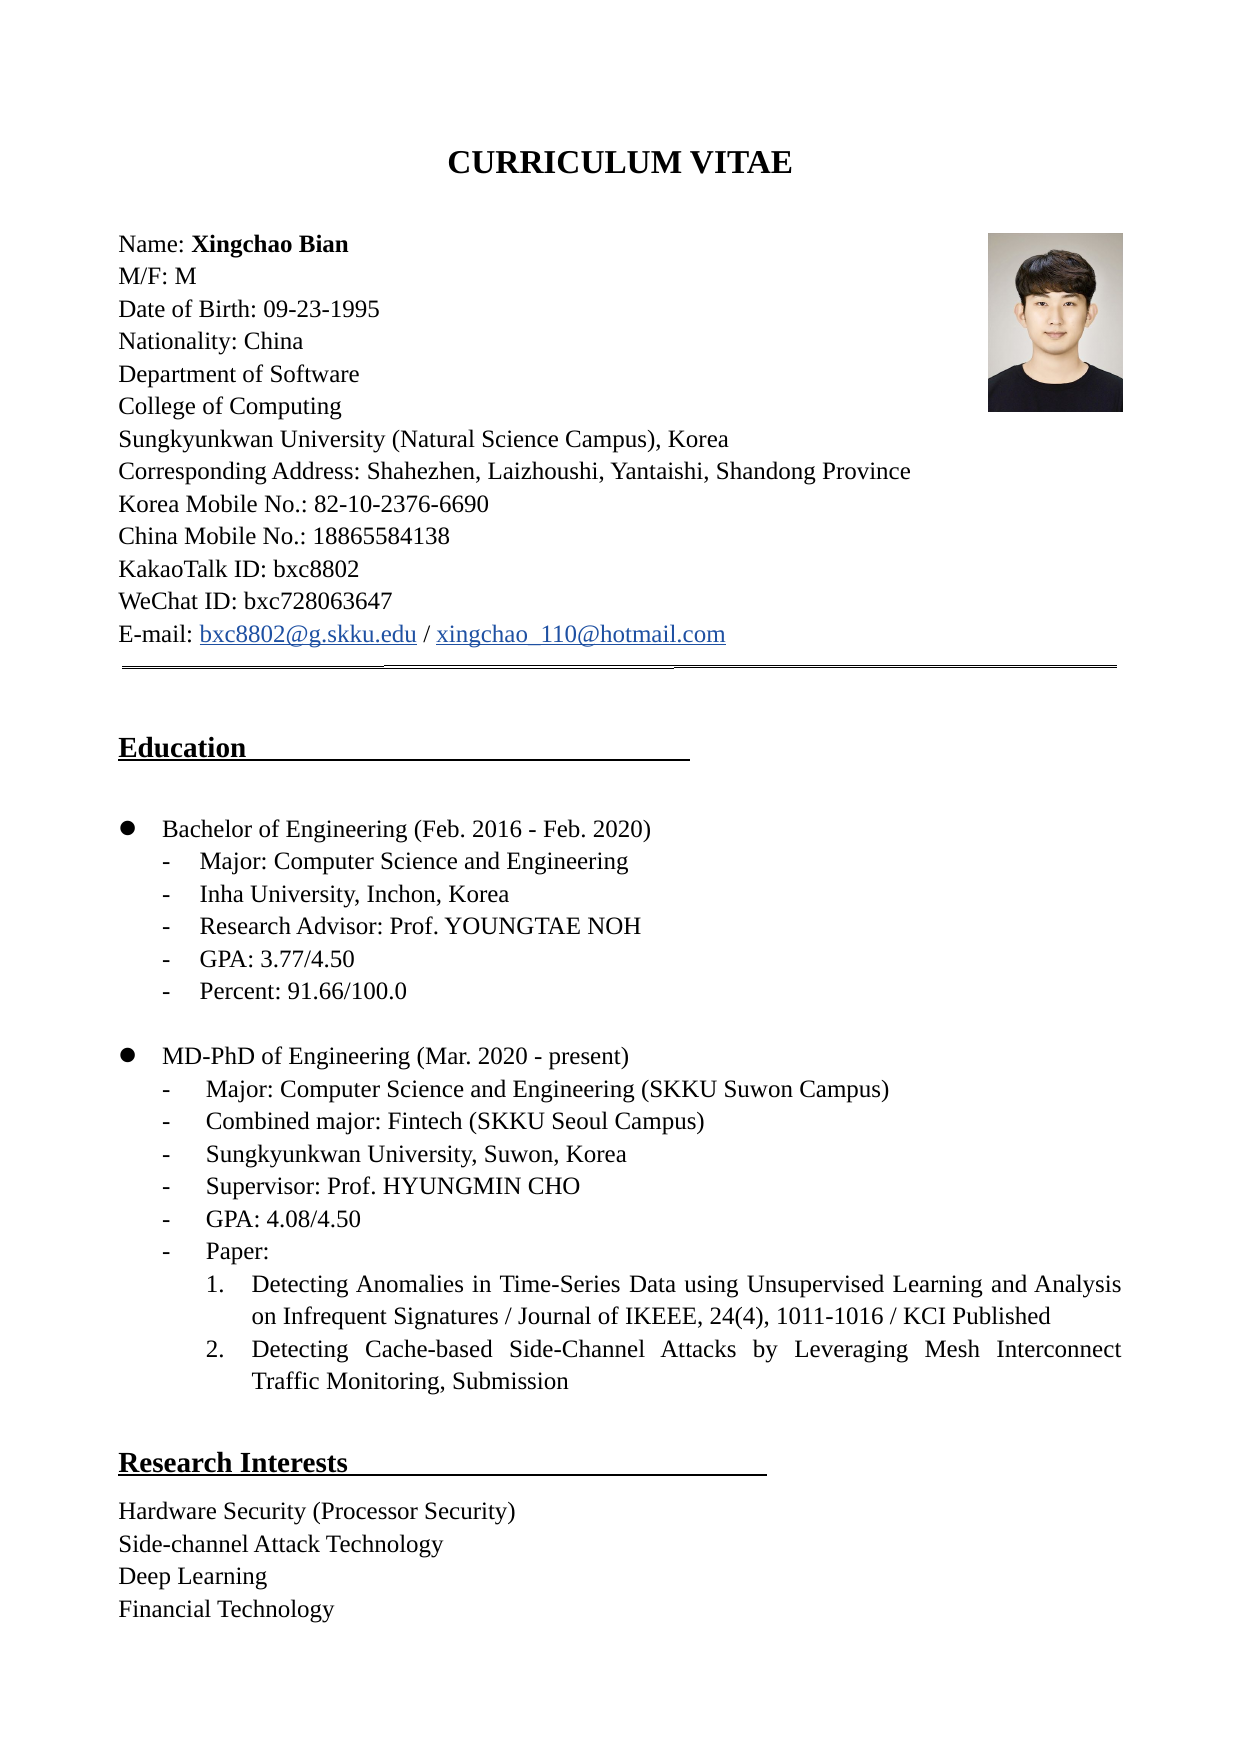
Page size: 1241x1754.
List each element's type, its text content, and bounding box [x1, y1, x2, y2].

text Hardware Security (Processor Security) [118, 1494, 1122, 1527]
list Bachelor of Engineering (Feb. 2016 - Feb. 2020) [118, 812, 1122, 844]
text Name: Xingchao Bian [118, 227, 1122, 259]
list Sungkyunkwan University, Suwon, Korea [162, 1137, 1122, 1169]
text College of Computing [118, 389, 1122, 422]
list Paper: [162, 1234, 1122, 1267]
text M/F: M [118, 259, 988, 292]
text Deep Learning [118, 1559, 1122, 1592]
text Corresponding Address: Shahezhen, Laizhoushi, Yantaishi, Shandong Province [118, 454, 1122, 487]
text Side-channel Attack Technology [118, 1527, 1122, 1559]
text Department of Software [118, 357, 988, 389]
list Detecting Cache-based Side-Channel Attacks by Leveraging Mesh Interconnect Traffic Monitoring, Submission [206, 1332, 1122, 1397]
list Major: Computer Science and Engineering [162, 844, 1122, 877]
list GPA: 4.08/4.50 [162, 1202, 1122, 1234]
list Major: Computer Science and Engineering (SKKU Suwon Campus) [162, 1072, 1122, 1104]
picture [988, 233, 1123, 412]
text Education [118, 714, 1122, 779]
text KakaoTalk ID: bxc8802 [118, 552, 1122, 584]
text Sungkyunkwan University (Natural Science Campus), Korea [118, 422, 1122, 454]
text Date of Birth: 09-23-1995 [118, 292, 988, 324]
text E-mail: bxc8802@g.skku.edu / xingchao_110@hotmail.com [118, 617, 1122, 649]
list Percent: 91.66/100.0 [162, 974, 1122, 1007]
text Research Interests [118, 1429, 1122, 1494]
text Nationality: China [118, 324, 988, 357]
text China Mobile No.: 18865584138 [118, 519, 1122, 552]
text CURRICULUM VITAE [118, 129, 1122, 194]
list MD-PhD of Engineering (Mar. 2020 - present) [118, 1039, 1122, 1072]
list Detecting Anomalies in Time-Series Data using Unsupervised Learning and Analysis on Infrequent Signatures / Journal of IKEEE, 24(4), 1011-1016 / KCI Published [206, 1267, 1122, 1332]
list Research Advisor: Prof. YOUNGTAE NOH [162, 909, 1122, 942]
list Combined major: Fintech (SKKU Seoul Campus) [162, 1104, 1122, 1137]
text Korea Mobile No.: 82-10-2376-6690 [118, 487, 1122, 519]
list GPA: 3.77/4.50 [162, 942, 1122, 974]
text Financial Technology [118, 1592, 1122, 1624]
text WeChat ID: bxc728063647 [118, 584, 1122, 617]
list Supervisor: Prof. HYUNGMIN CHO [162, 1169, 1122, 1202]
list Inha University, Inchon, Korea [162, 877, 1122, 909]
